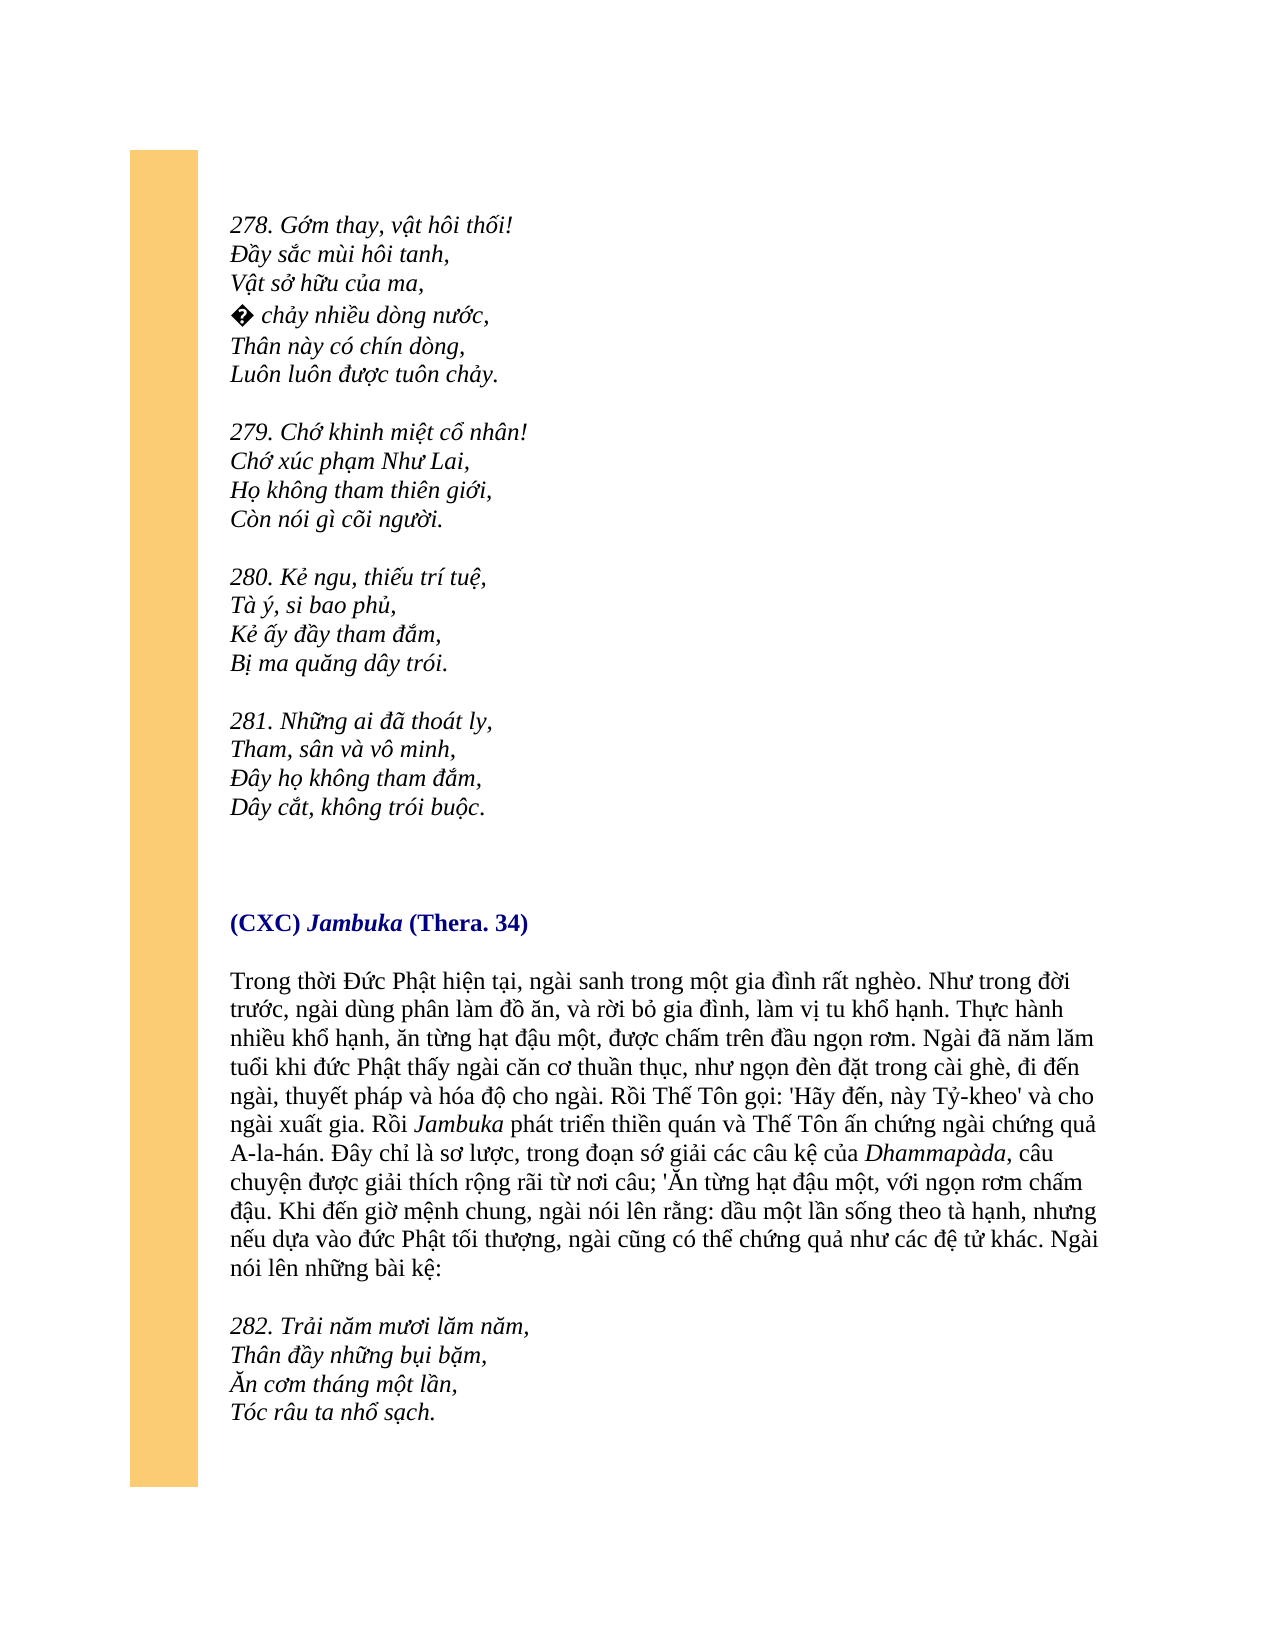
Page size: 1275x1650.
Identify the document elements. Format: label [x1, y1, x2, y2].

table_header [130, 150, 198, 1487]
table_header [199, 150, 1145, 1487]
